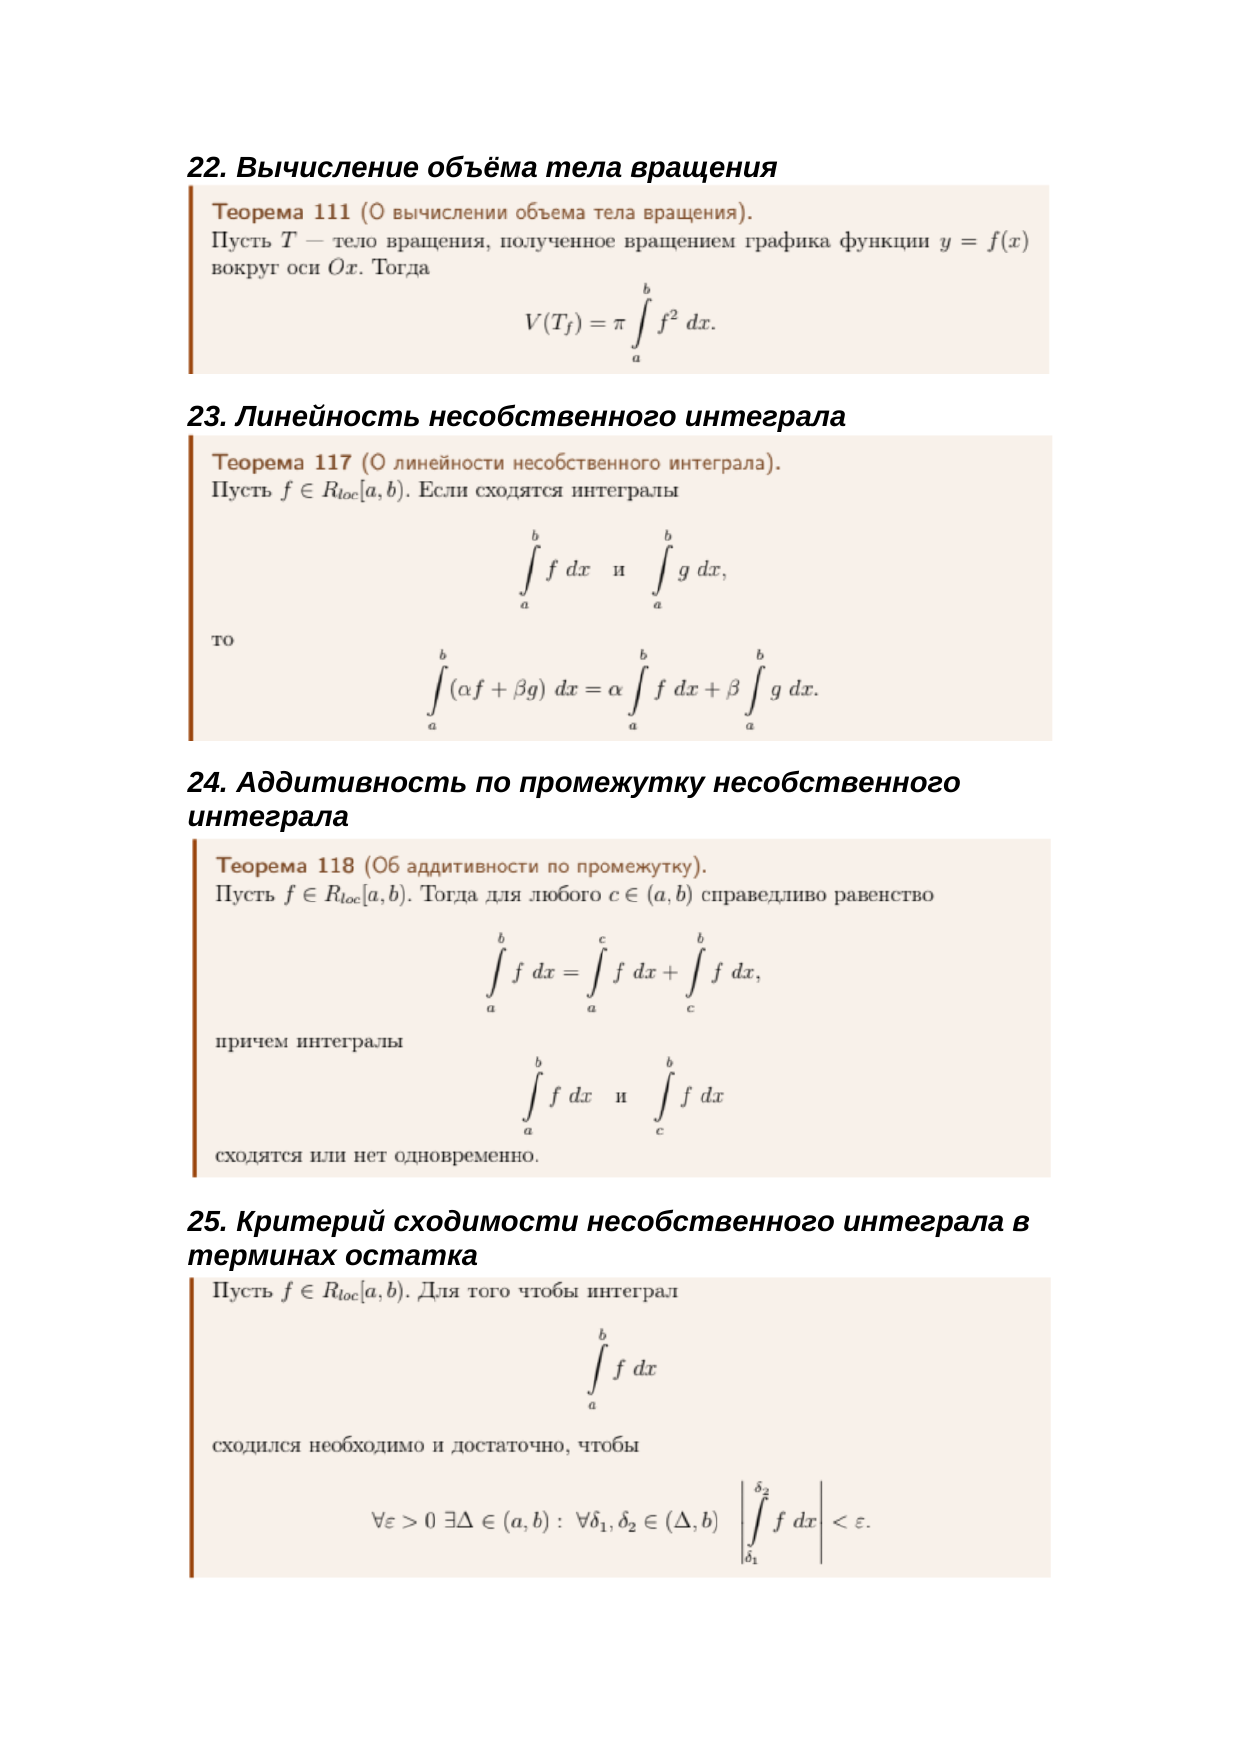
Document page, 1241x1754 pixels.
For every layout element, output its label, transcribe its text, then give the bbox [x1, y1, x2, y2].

picture [187, 432, 1053, 741]
picture [187, 1271, 1052, 1581]
subtitle Линейность несобственного интеграла [187, 399, 1053, 432]
picture [187, 832, 1052, 1180]
picture [187, 183, 1052, 374]
